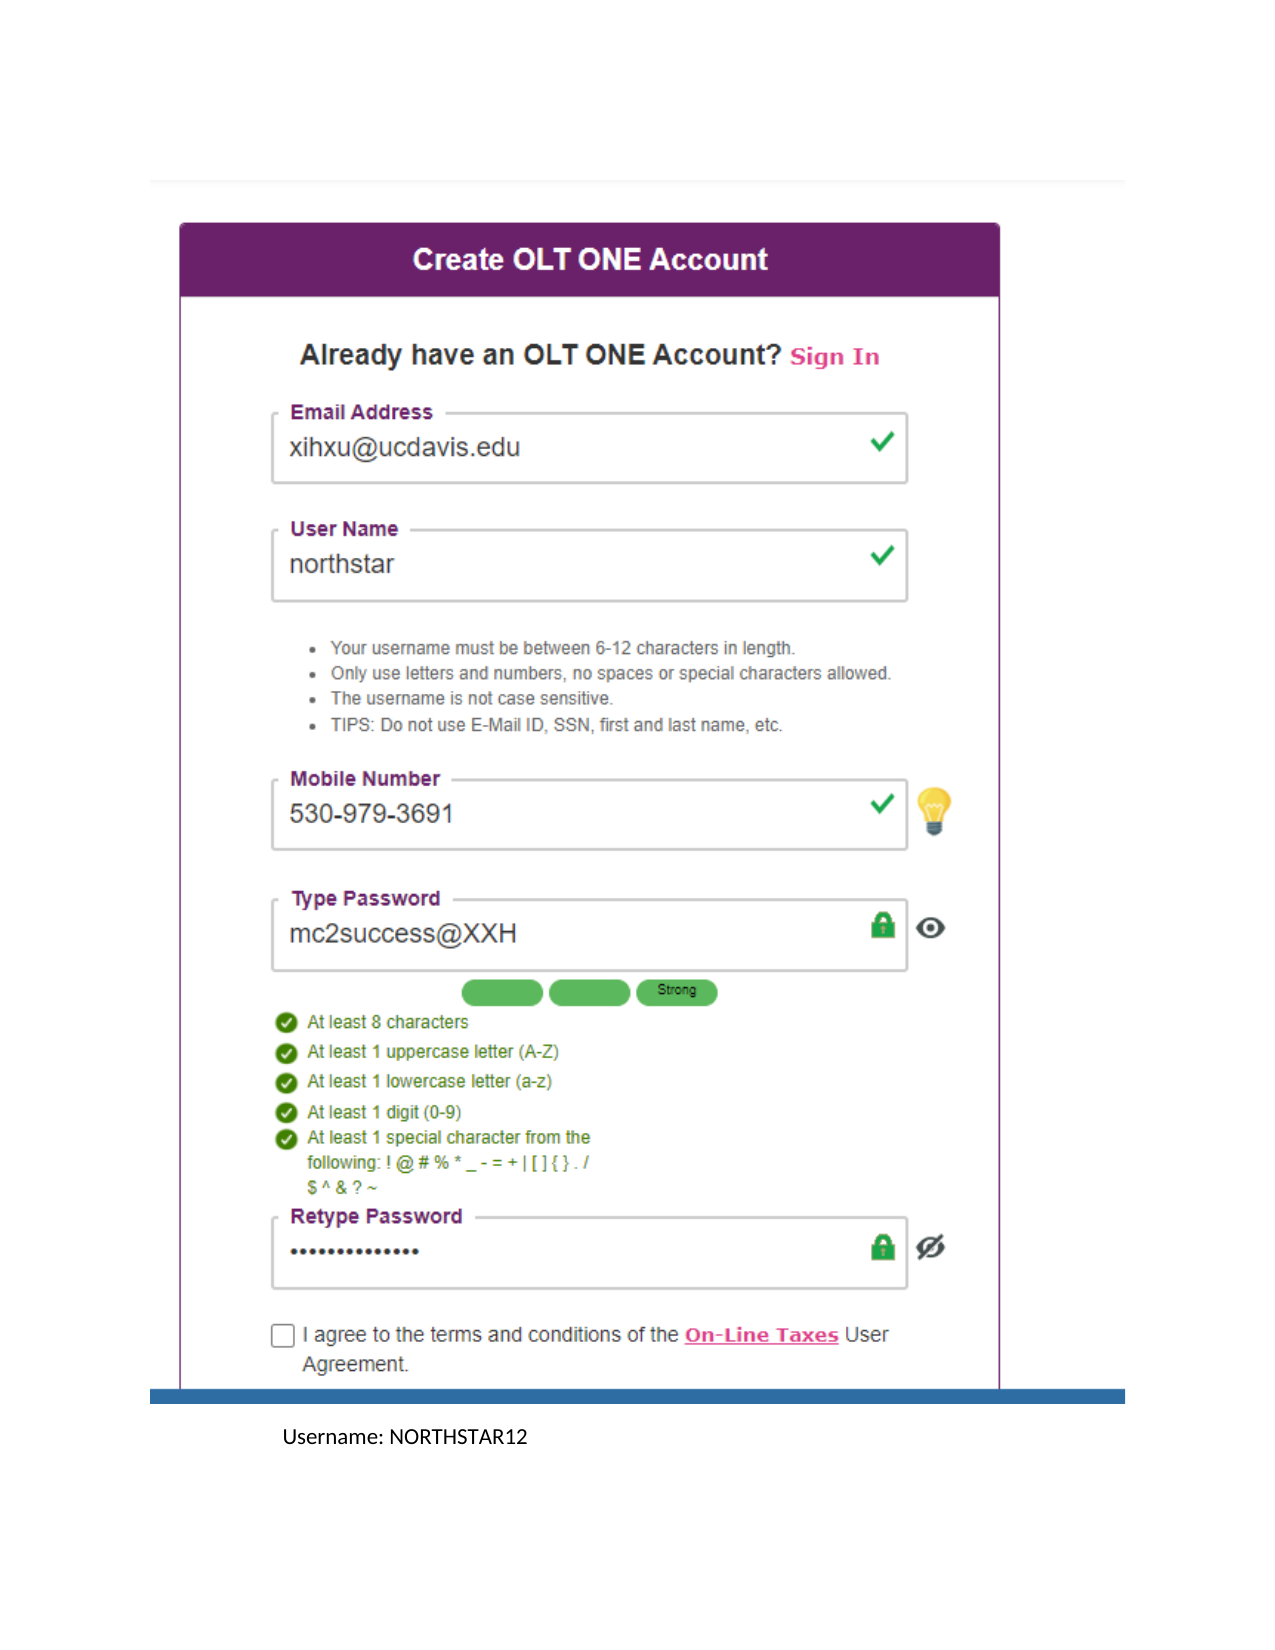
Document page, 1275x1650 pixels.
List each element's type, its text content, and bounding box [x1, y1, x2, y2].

picture [150, 180, 1125, 1404]
text Username: NORTHSTAR12 [150, 1422, 1125, 1450]
